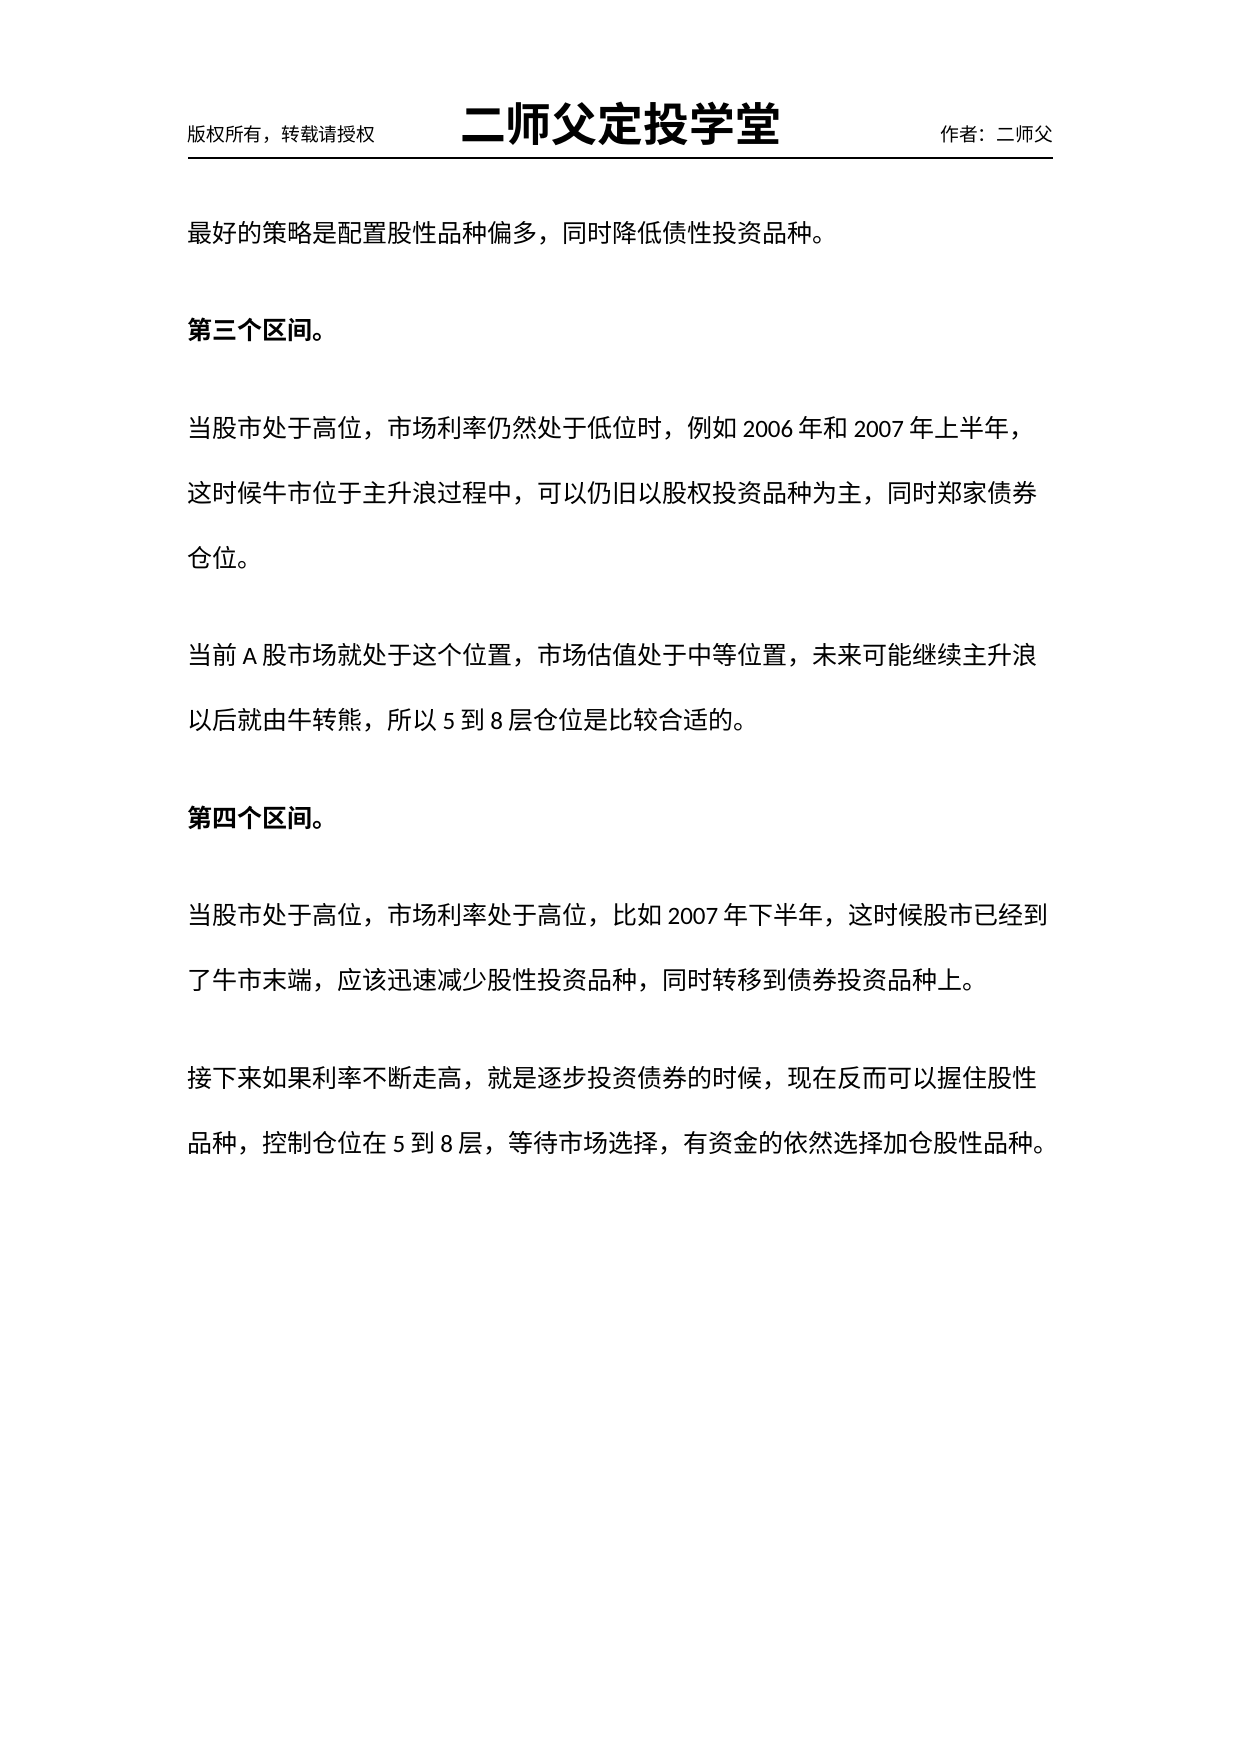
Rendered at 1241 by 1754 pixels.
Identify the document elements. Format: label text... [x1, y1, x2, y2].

list 第三个区间。 [187, 296, 1053, 361]
list 当前A股市场就处于这个位置，市场估值处于中等位置，未来可能继续主升浪以后就由牛转熊，所以5到8层仓位是比较合适的。 [187, 621, 1053, 751]
list 第四个区间。 [187, 784, 1053, 849]
list 最好的策略是配置股性品种偏多，同时降低债性投资品种。 [187, 199, 1053, 264]
list 接下来如果利率不断走高，就是逐步投资债券的时候，现在反而可以握住股性品种，控制仓位在5到8层，等待市场选择，有资金的依然选择加仓股性品种。 [187, 1044, 1053, 1206]
list 当股市处于高位，市场利率仍然处于低位时，例如2006年和2007年上半年，这时候牛市位于主升浪过程中，可以仍旧以股权投资品种为主，同时郑家债券仓位。 [187, 394, 1053, 589]
list 当股市处于高位，市场利率处于高位，比如2007年下半年，这时候股市已经到了牛市末端，应该迅速减少股性投资品种，同时转移到债券投资品种上。 [187, 881, 1053, 1011]
